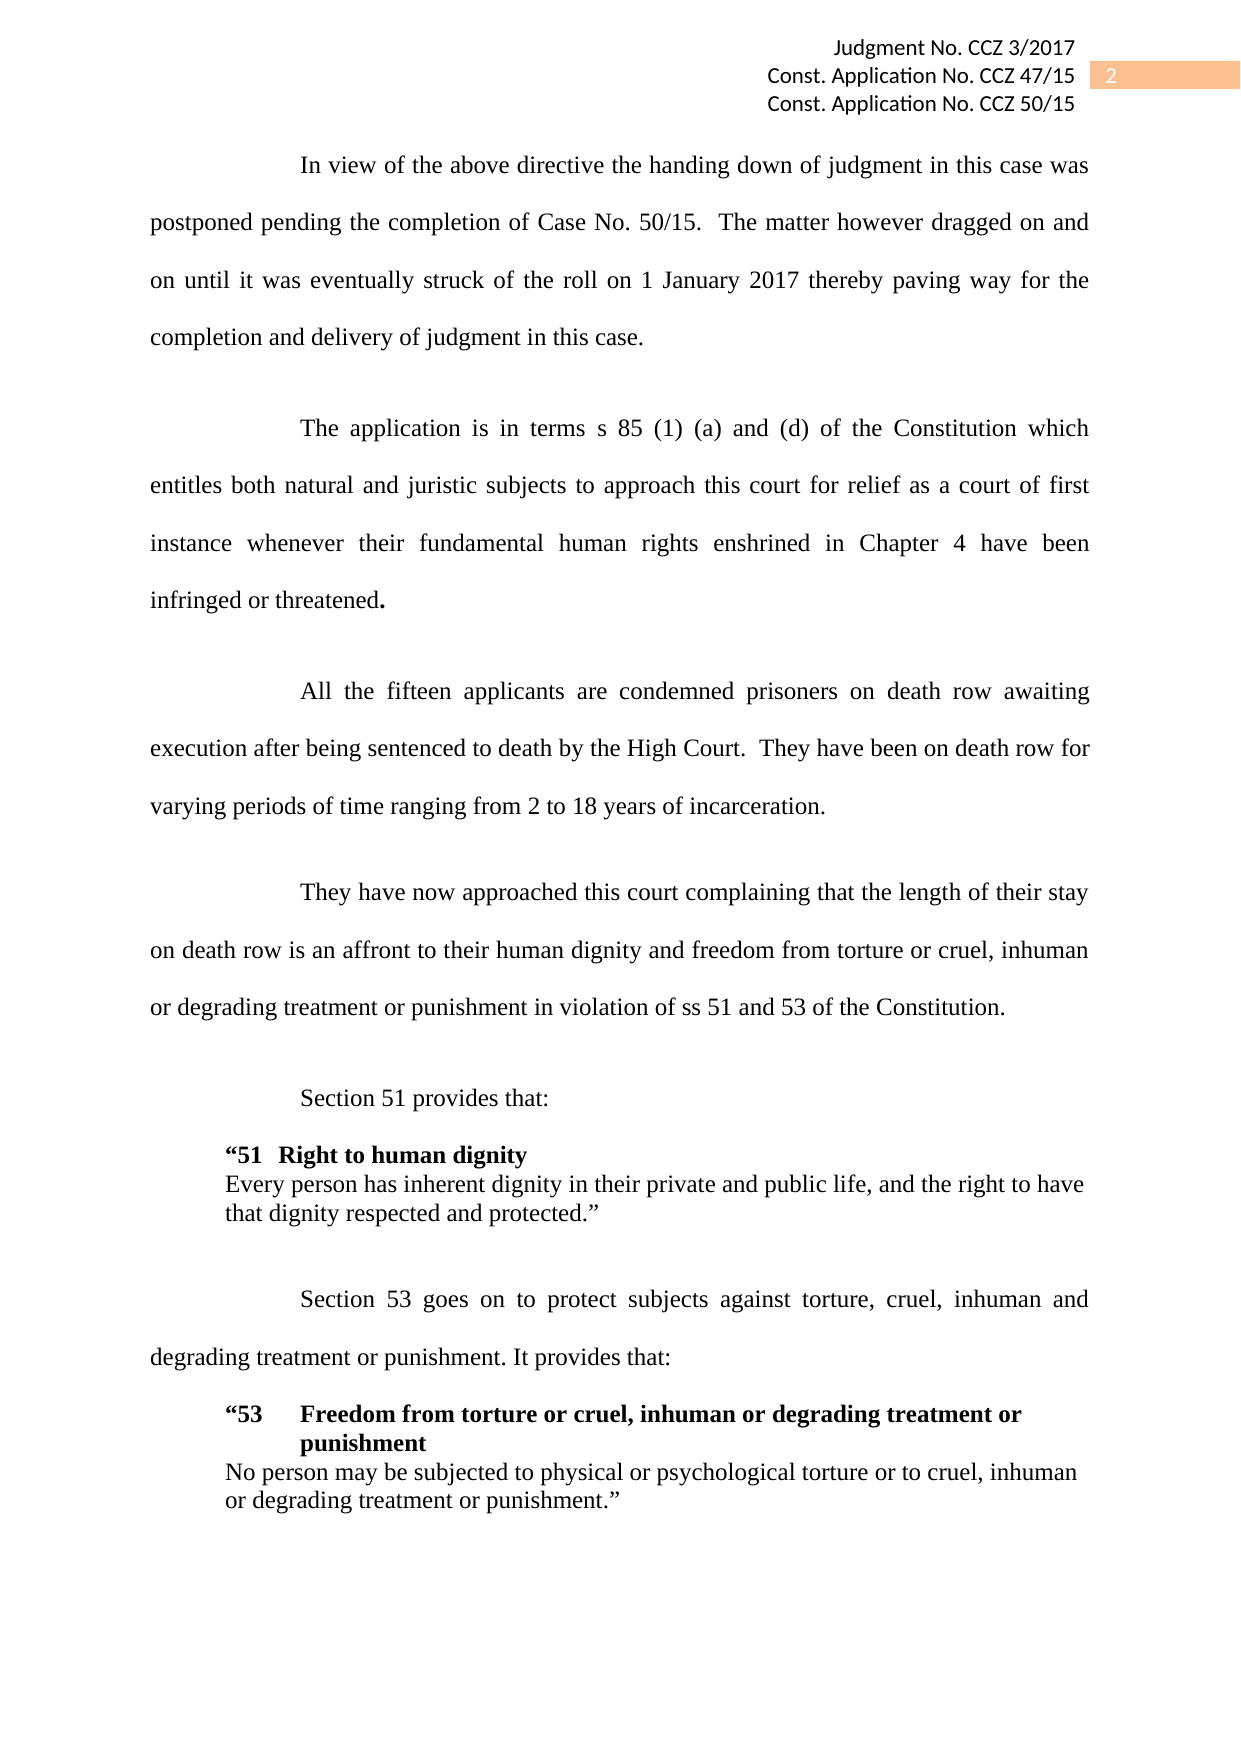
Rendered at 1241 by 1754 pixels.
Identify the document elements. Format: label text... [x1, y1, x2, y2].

text All the fifteen applicants are condemned prisoners on death row awaiting execution after being sentenced to death by the High Court. They have been on death row for varying periods of time ranging from 2 to 18 years of incarceration. [150, 676, 1090, 820]
text Section 53 goes on to protect subjects against torture, cruel, inhuman and degrading treatment or punishment. It provides that: [150, 1284, 1090, 1370]
text No person may be subjected to physical or psychological torture or to cruel, inhuman or degrading treatment or punishment.” [225, 1457, 1090, 1514]
text The application is in terms s 85 (1) (a) and (d) of the Constitution which entitles both natural and juristic subjects to approach this court for relief as a court of first instance whenever their fundamental human rights enshrined in Chapter 4 have been infringed or threatened. [150, 413, 1090, 614]
text Section 51 provides that: [225, 1083, 1090, 1112]
text In view of the above directive the handing down of judgment in this case was postponed pending the completion of Case No. 50/15. The matter however dragged on and on until it was eventually struck of the roll on 1 January 2017 thereby paving way for the completion and delivery of judgment in this case. [150, 150, 1090, 351]
text “53 Freedom from torture or cruel, inhuman or degrading treatment or punishment [225, 1399, 1090, 1457]
text Every person has inherent dignity in their private and public life, and the right to have that dignity respected and protected.” [225, 1169, 1090, 1227]
text They have now approached this court complaining that the length of their stay on death row is an affront to their human dignity and freedom from torture or cruel, inhuman or degrading treatment or punishment in violation of ss 51 and 53 of the Constitution. [150, 877, 1090, 1021]
text “51 Right to human dignity [150, 1140, 1090, 1169]
